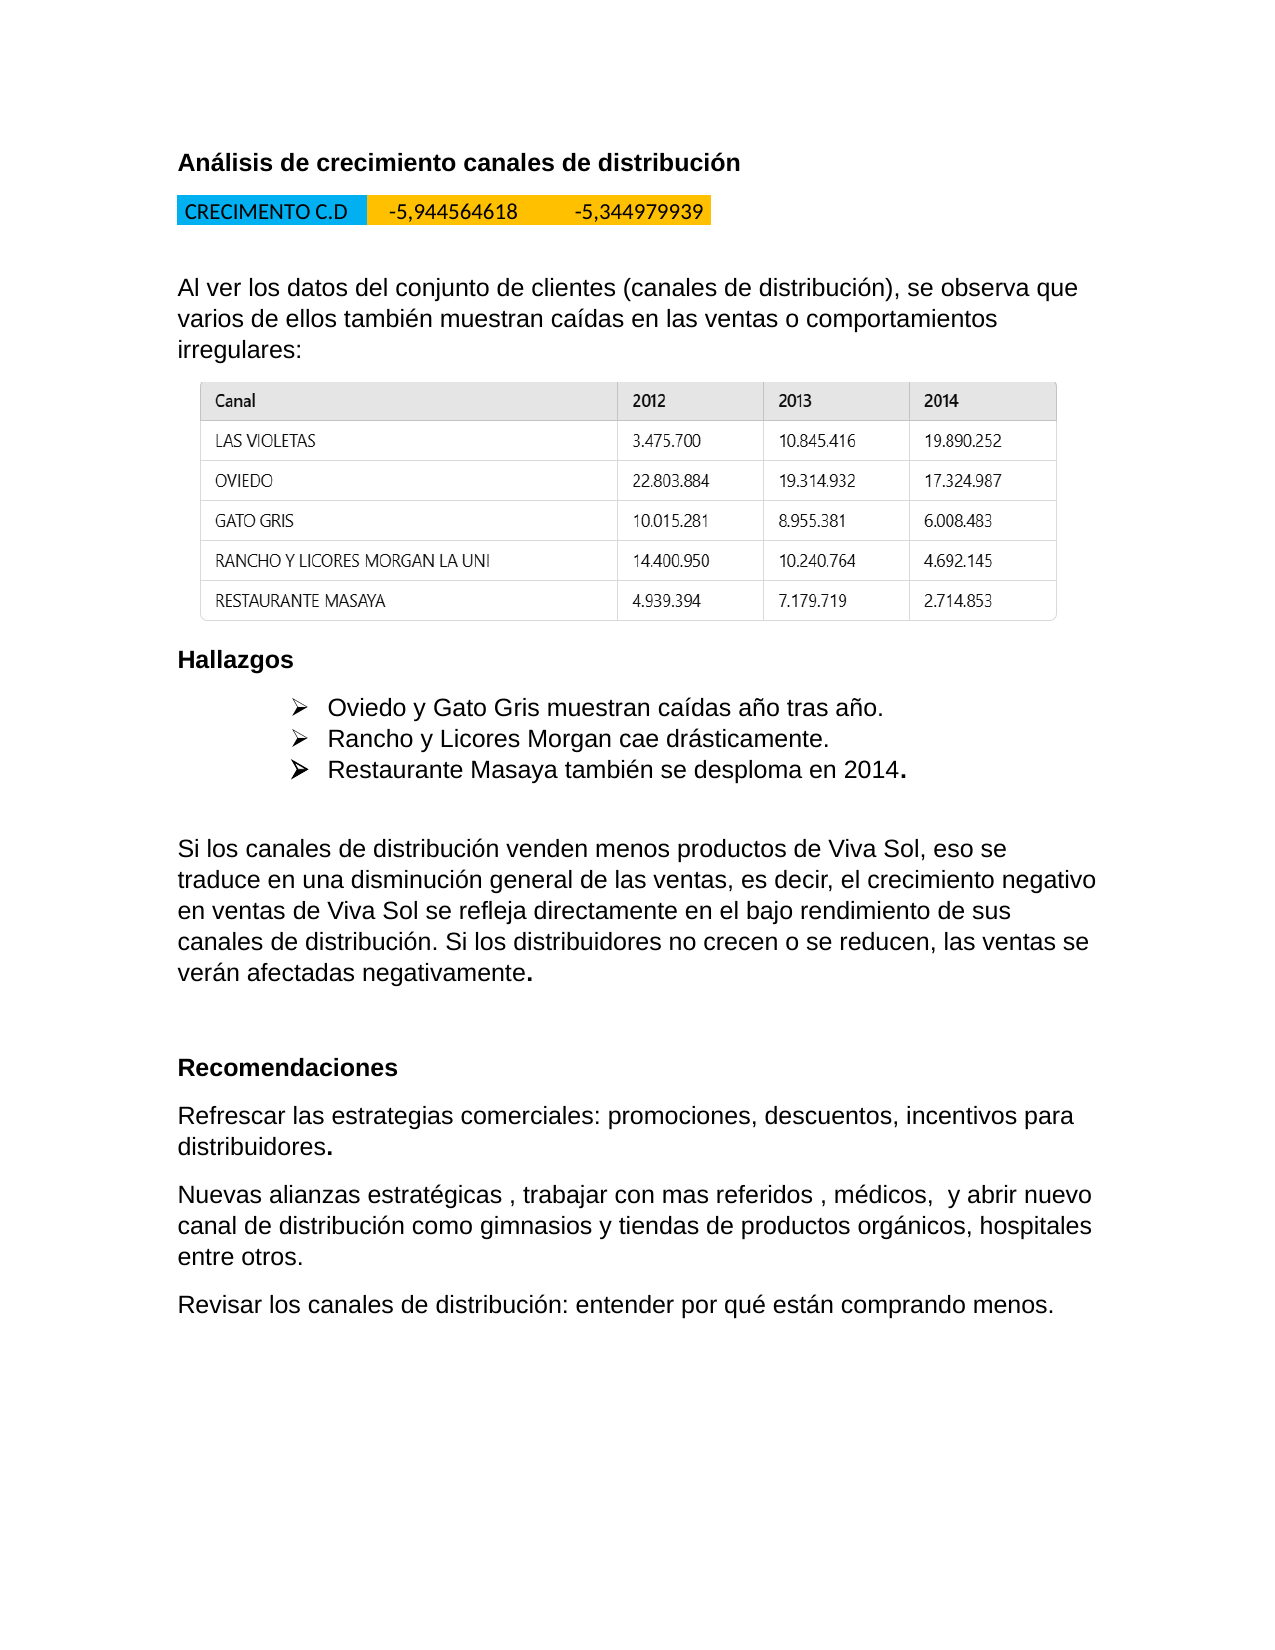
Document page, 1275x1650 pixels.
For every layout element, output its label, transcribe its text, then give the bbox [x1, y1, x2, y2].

text Recomendaciones [177, 1053, 1098, 1082]
text Hallazgos [177, 645, 1098, 674]
table_header -5,344979939 [525, 195, 711, 225]
list Oviedo y Gato Gris muestran caídas año tras año. [290, 693, 1098, 721]
list Rancho y Licores Morgan cae drásticamente. [290, 724, 1098, 753]
text Revisar los canales de distribución: entender por qué están comprando menos. [177, 1289, 1098, 1318]
text Al ver los datos del conjunto de clientes (canales de distribución), se observa que varios de ellos también muestran caídas en las ventas o comportamientos irregulares: [177, 273, 1098, 364]
text Análisis de crecimiento canales de distribución [177, 148, 1098, 176]
table_header -5,944564618 [367, 195, 525, 225]
list Restaurante Masaya también se desploma en 2014. [290, 755, 1098, 784]
text Si los canales de distribución venden menos productos de Viva Sol, eso se traduce en una disminución general de las ventas, es decir, el crecimiento negativo en ventas de Viva Sol se refleja directamente en el bajo rendimiento de sus canales de distribución. Si los distribuidores no crecen o se reducen, las ventas se verán afectadas negativamente. [177, 834, 1098, 987]
picture [177, 382, 1058, 626]
table_header CRECIMENTO C.D [177, 195, 367, 225]
text Nuevas alianzas estratégicas , trabajar con mas referidos , médicos, y abrir nuevo canal de distribución como gimnasios y tiendas de productos orgánicos, hospitales entre otros. [177, 1180, 1098, 1271]
text Refrescar las estrategias comerciales: promociones, descuentos, incentivos para distribuidores. [177, 1101, 1098, 1161]
